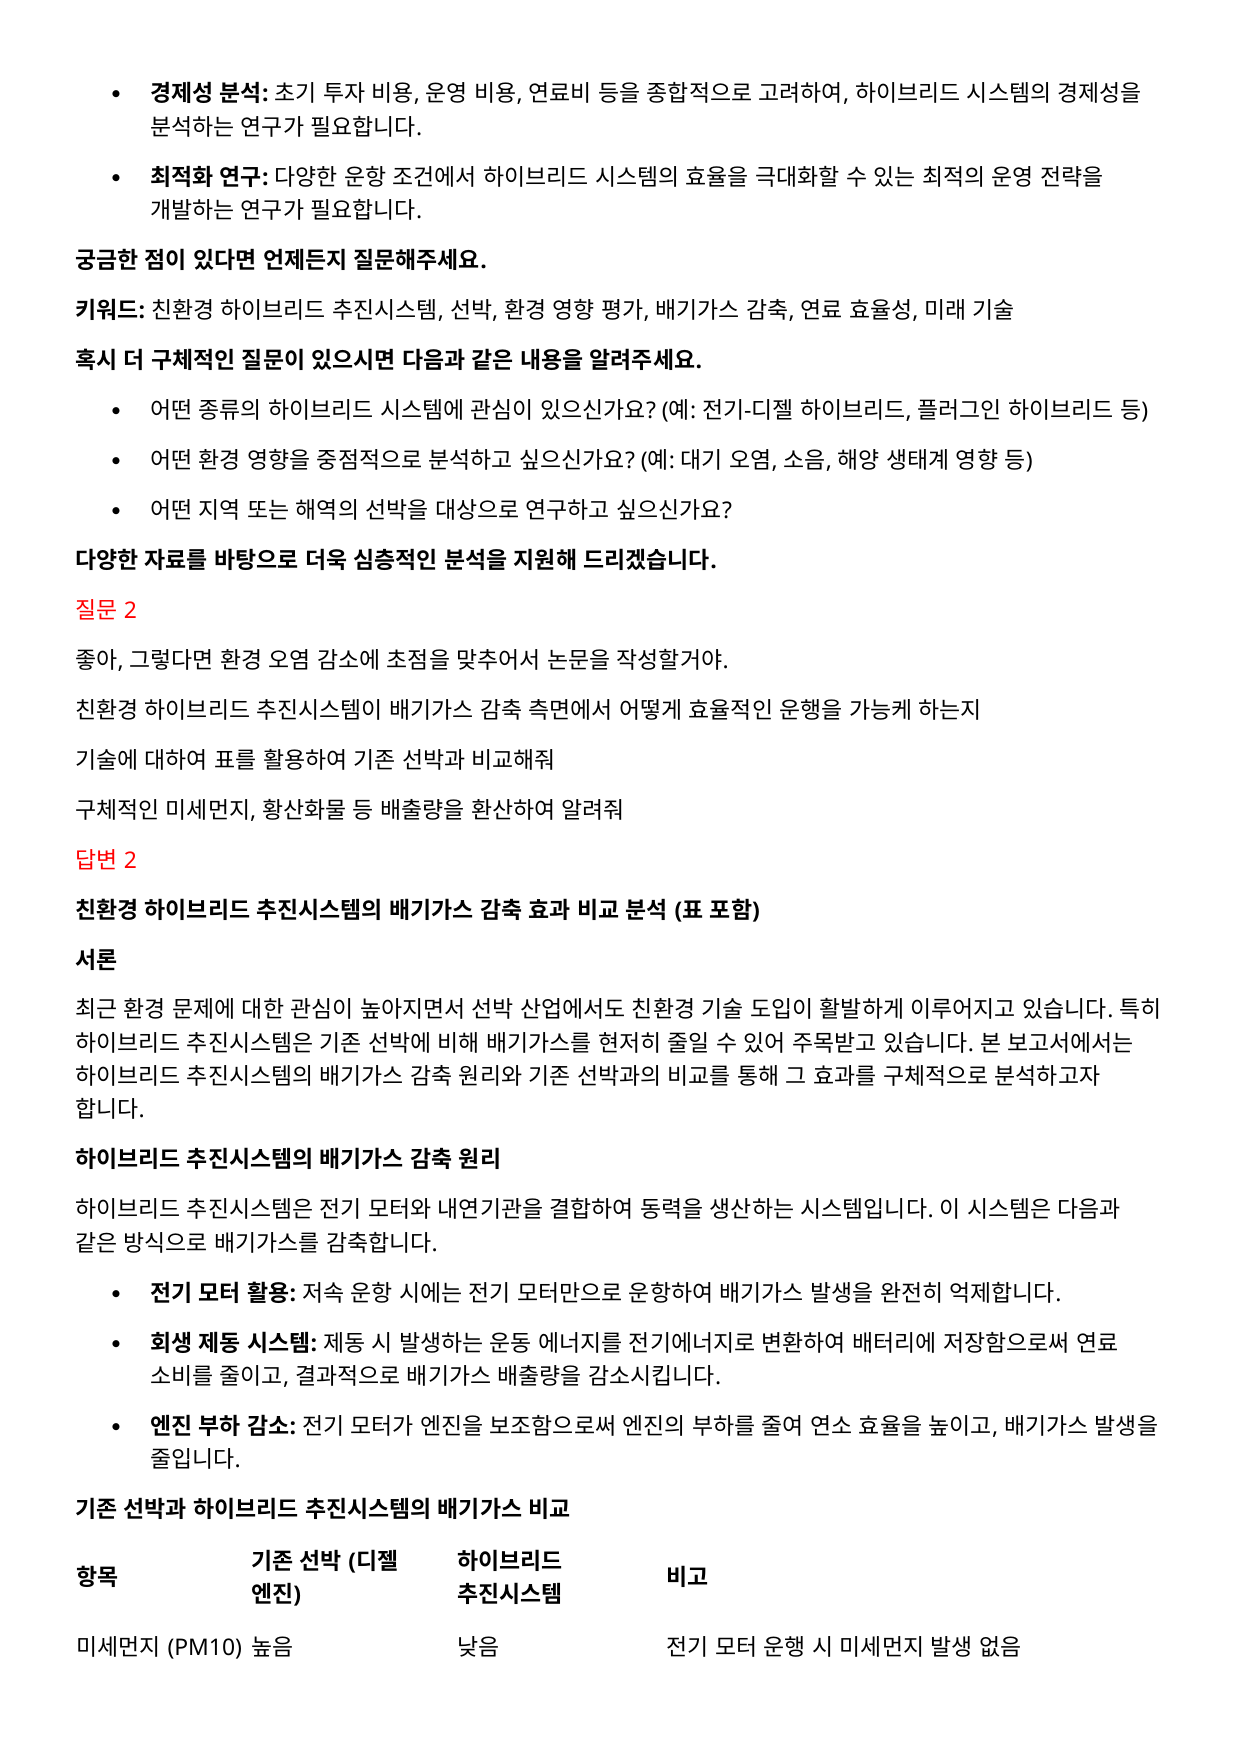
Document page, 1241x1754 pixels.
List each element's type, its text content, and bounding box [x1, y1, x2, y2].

table_cell 낮음 [455, 1628, 665, 1664]
table_cell 미세먼지 (PM10) [75, 1628, 249, 1664]
text 다양한 자료를 바탕으로 더욱 심층적인 분석을 지원해 드리겠습니다. [75, 542, 1165, 575]
text 친환경 하이브리드 추진시스템의 배기가스 감축 효과 비교 분석 (표 포함) [75, 891, 1165, 925]
text 궁금한 점이 있다면 언제든지 질문해주세요. [75, 242, 1165, 275]
text 최근 환경 문제에 대한 관심이 높아지면서 선박 산업에서도 친환경 기술 도입이 활발하게 이루어지고 있습니다. 특히 하이브리드 추진시스템은 기존 선박에 비해 배기가스를 현저히 줄일 수 있어 주목받고 있습니다. 본 보고서에서는 하이브리드 추진시스템의 배기가스 감축 원리와 기존 선박과의 비교를 통해 그 효과를 구체적으로 분석하고자 합니다. [75, 991, 1165, 1124]
text 답변 2 [75, 841, 1165, 875]
table_header 비고 [665, 1541, 1165, 1627]
text 혹시 더 구체적인 질문이 있으시면 다음과 같은 내용을 알려주세요. [75, 342, 1165, 375]
table_cell 높음 [249, 1628, 455, 1664]
text 좋아, 그렇다면 환경 오염 감소에 초점을 맞추어서 논문을 작성할거야. [75, 642, 1165, 675]
text 친환경 하이브리드 추진시스템이 배기가스 감축 측면에서 어떻게 효율적인 운행을 가능케 하는지 [75, 692, 1165, 725]
text 질문 2 [75, 592, 1165, 625]
list 최적화 연구: 다양한 운항 조건에서 하이브리드 시스템의 효율을 극대화할 수 있는 최적의 운영 전략을 개발하는 연구가 필요합니다. [112, 158, 1165, 225]
text 하이브리드 추진시스템은 전기 모터와 내연기관을 결합하여 동력을 생산하는 시스템입니다. 이 시스템은 다음과 같은 방식으로 배기가스를 감축합니다. [75, 1191, 1165, 1258]
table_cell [665, 1628, 1165, 1664]
text 키워드: 친환경 하이브리드 추진시스템, 선박, 환경 영향 평가, 배기가스 감축, 연료 효율성, 미래 기술 [75, 292, 1165, 325]
text 서론 [75, 941, 1165, 975]
list 어떤 종류의 하이브리드 시스템에 관심이 있으신가요? (예: 전기-디젤 하이브리드, 플러그인 하이브리드 등) [112, 392, 1165, 425]
table_header 항목 [75, 1541, 249, 1627]
text 구체적인 미세먼지, 황산화물 등 배출량을 환산하여 알려줘 [75, 791, 1165, 825]
table_header 기존 선박 (디젤 엔진) [249, 1541, 455, 1627]
text 기존 선박과 하이브리드 추진시스템의 배기가스 비교 [75, 1491, 1165, 1524]
list 어떤 지역 또는 해역의 선박을 대상으로 연구하고 싶으신가요? [112, 492, 1165, 525]
list 회생 제동 시스템: 제동 시 발생하는 운동 에너지를 전기에너지로 변환하여 배터리에 저장함으로써 연료 소비를 줄이고, 결과적으로 배기가스 배출량을 감소시킵니다. [112, 1324, 1165, 1391]
text 하이브리드 추진시스템의 배기가스 감축 원리 [75, 1141, 1165, 1174]
list 엔진 부하 감소: 전기 모터가 엔진을 보조함으로써 엔진의 부하를 줄여 연소 효율을 높이고, 배기가스 발생을 줄입니다. [112, 1408, 1165, 1474]
text 기술에 대하여 표를 활용하여 기존 선박과 비교해줘 [75, 742, 1165, 775]
list 경제성 분석: 초기 투자 비용, 운영 비용, 연료비 등을 종합적으로 고려하여, 하이브리드 시스템의 경제성을 분석하는 연구가 필요합니다. [112, 75, 1165, 142]
list 어떤 환경 영향을 중점적으로 분석하고 싶으신가요? (예: 대기 오염, 소음, 해양 생태계 영향 등) [112, 442, 1165, 475]
table_header 하이브리드 추진시스템 [455, 1541, 665, 1627]
list 전기 모터 활용: 저속 운항 시에는 전기 모터만으로 운항하여 배기가스 발생을 완전히 억제합니다. [112, 1274, 1165, 1308]
